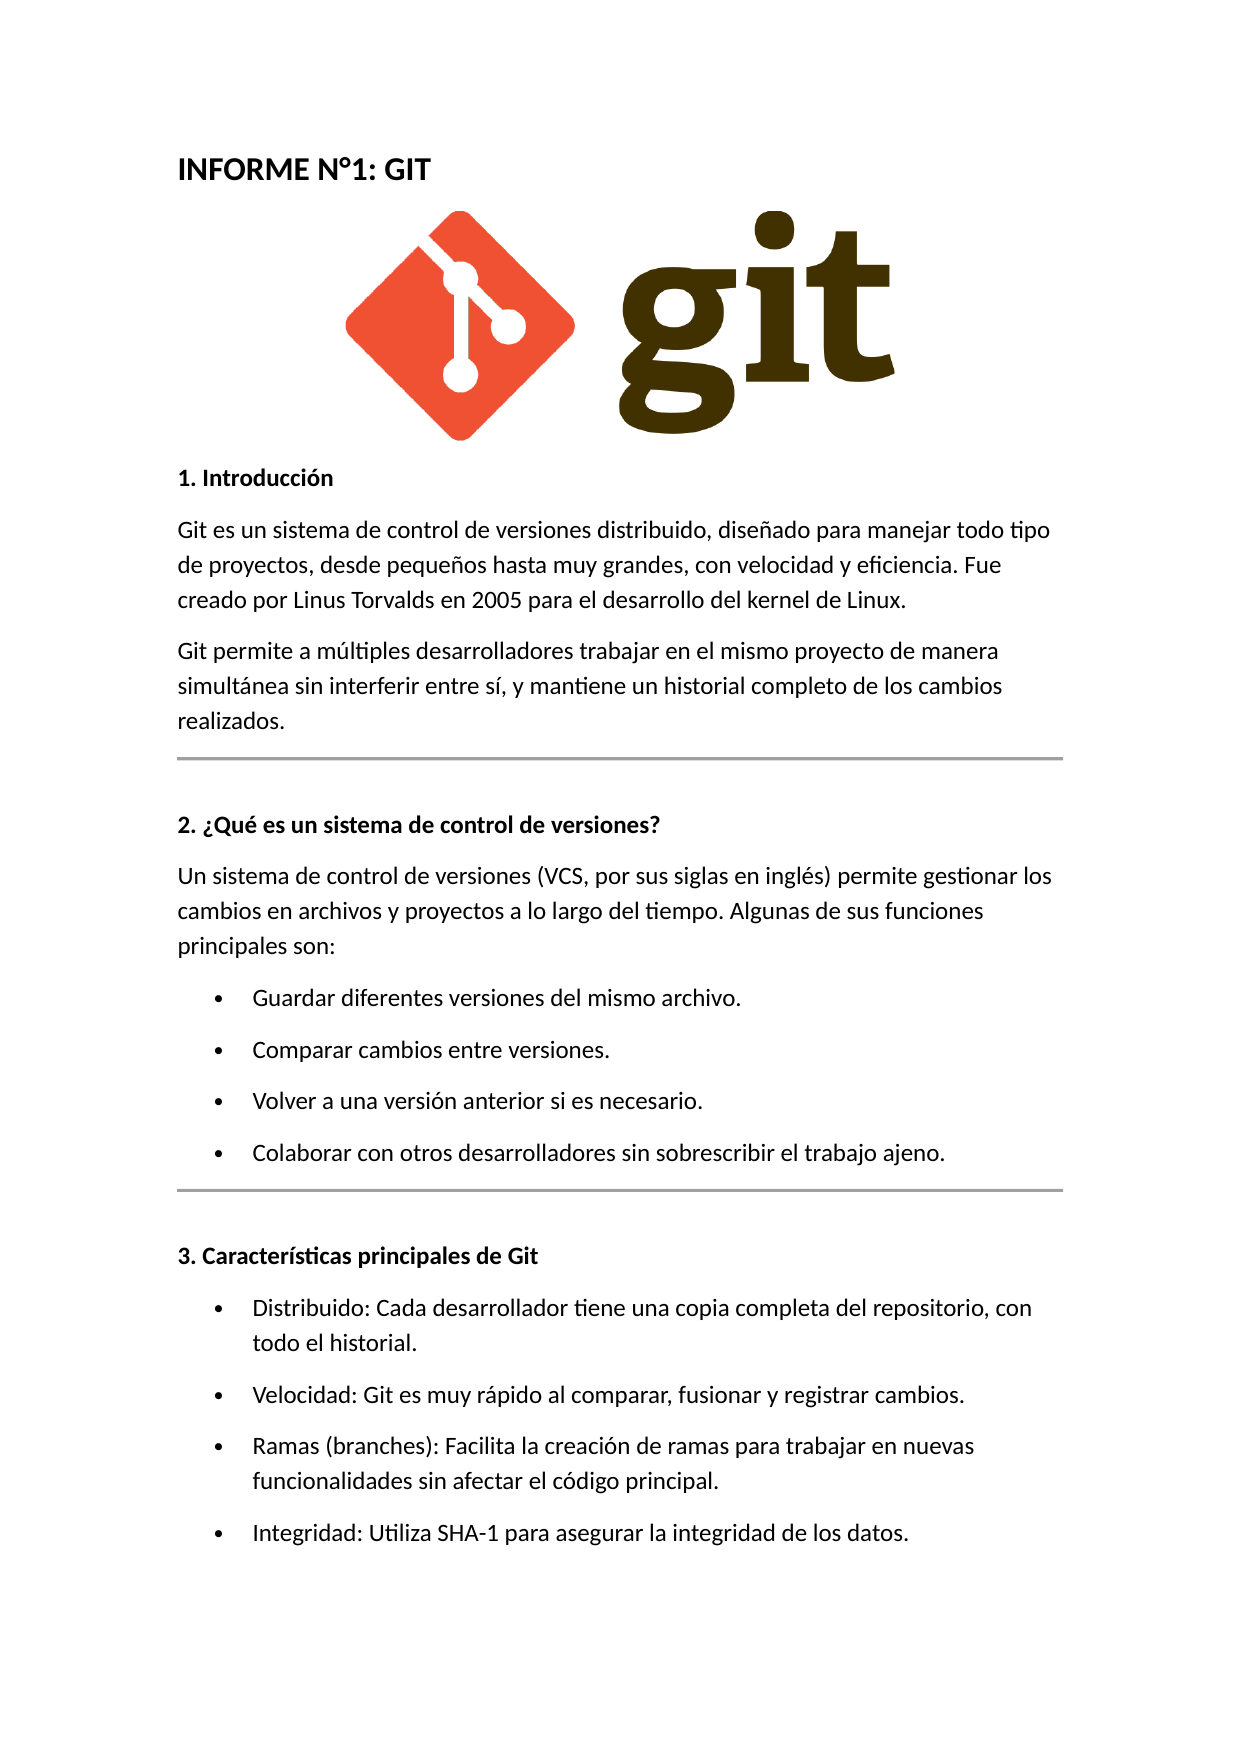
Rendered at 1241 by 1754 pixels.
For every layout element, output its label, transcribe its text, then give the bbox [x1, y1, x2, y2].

text Un sistema de control de versiones (VCS, por sus siglas en inglés) permite gestionar los cambios en archivos y proyectos a lo largo del tiempo. Algunas de sus funciones principales son: [177, 861, 1063, 961]
text 1. Introducción [177, 462, 1063, 493]
list Integridad: Utiliza SHA-1 para asegurar la integridad de los datos. [215, 1517, 1063, 1548]
text 2. ¿Qué es un sistema de control de versiones? [177, 809, 1063, 839]
text Git permite a múltiples desarrolladores trabajar en el mismo proyecto de manera simultánea sin interferir entre sí, y mantiene un historial completo de los cambios realizados. [177, 636, 1063, 736]
picture [345, 211, 895, 441]
list Guardar diferentes versiones del mismo archivo. [215, 982, 1063, 1013]
list Ramas (branches): Facilita la creación de ramas para trabajar en nuevas funcionalidades sin afectar el código principal. [215, 1431, 1063, 1496]
list Volver a una versión anterior si es necesario. [215, 1086, 1063, 1116]
text INFORME N°1: GIT [177, 148, 1063, 188]
text Git es un sistema de control de versiones distribuido, diseñado para manejar todo tipo de proyectos, desde pequeños hasta muy grandes, con velocidad y eficiencia. Fue creado por Linus Torvalds en 2005 para el desarrollo del kernel de Linux. [177, 514, 1063, 614]
list Colaborar con otros desarrolladores sin sobrescribir el trabajo ajeno. [215, 1137, 1063, 1168]
list Distribuido: Cada desarrollador tiene una copia completa del repositorio, con todo el historial. [215, 1292, 1063, 1358]
list Comparar cambios entre versiones. [215, 1034, 1063, 1064]
text 3. Características principales de Git [177, 1241, 1063, 1271]
list Velocidad: Git es muy rápido al comparar, fusionar y registrar cambios. [215, 1379, 1063, 1409]
